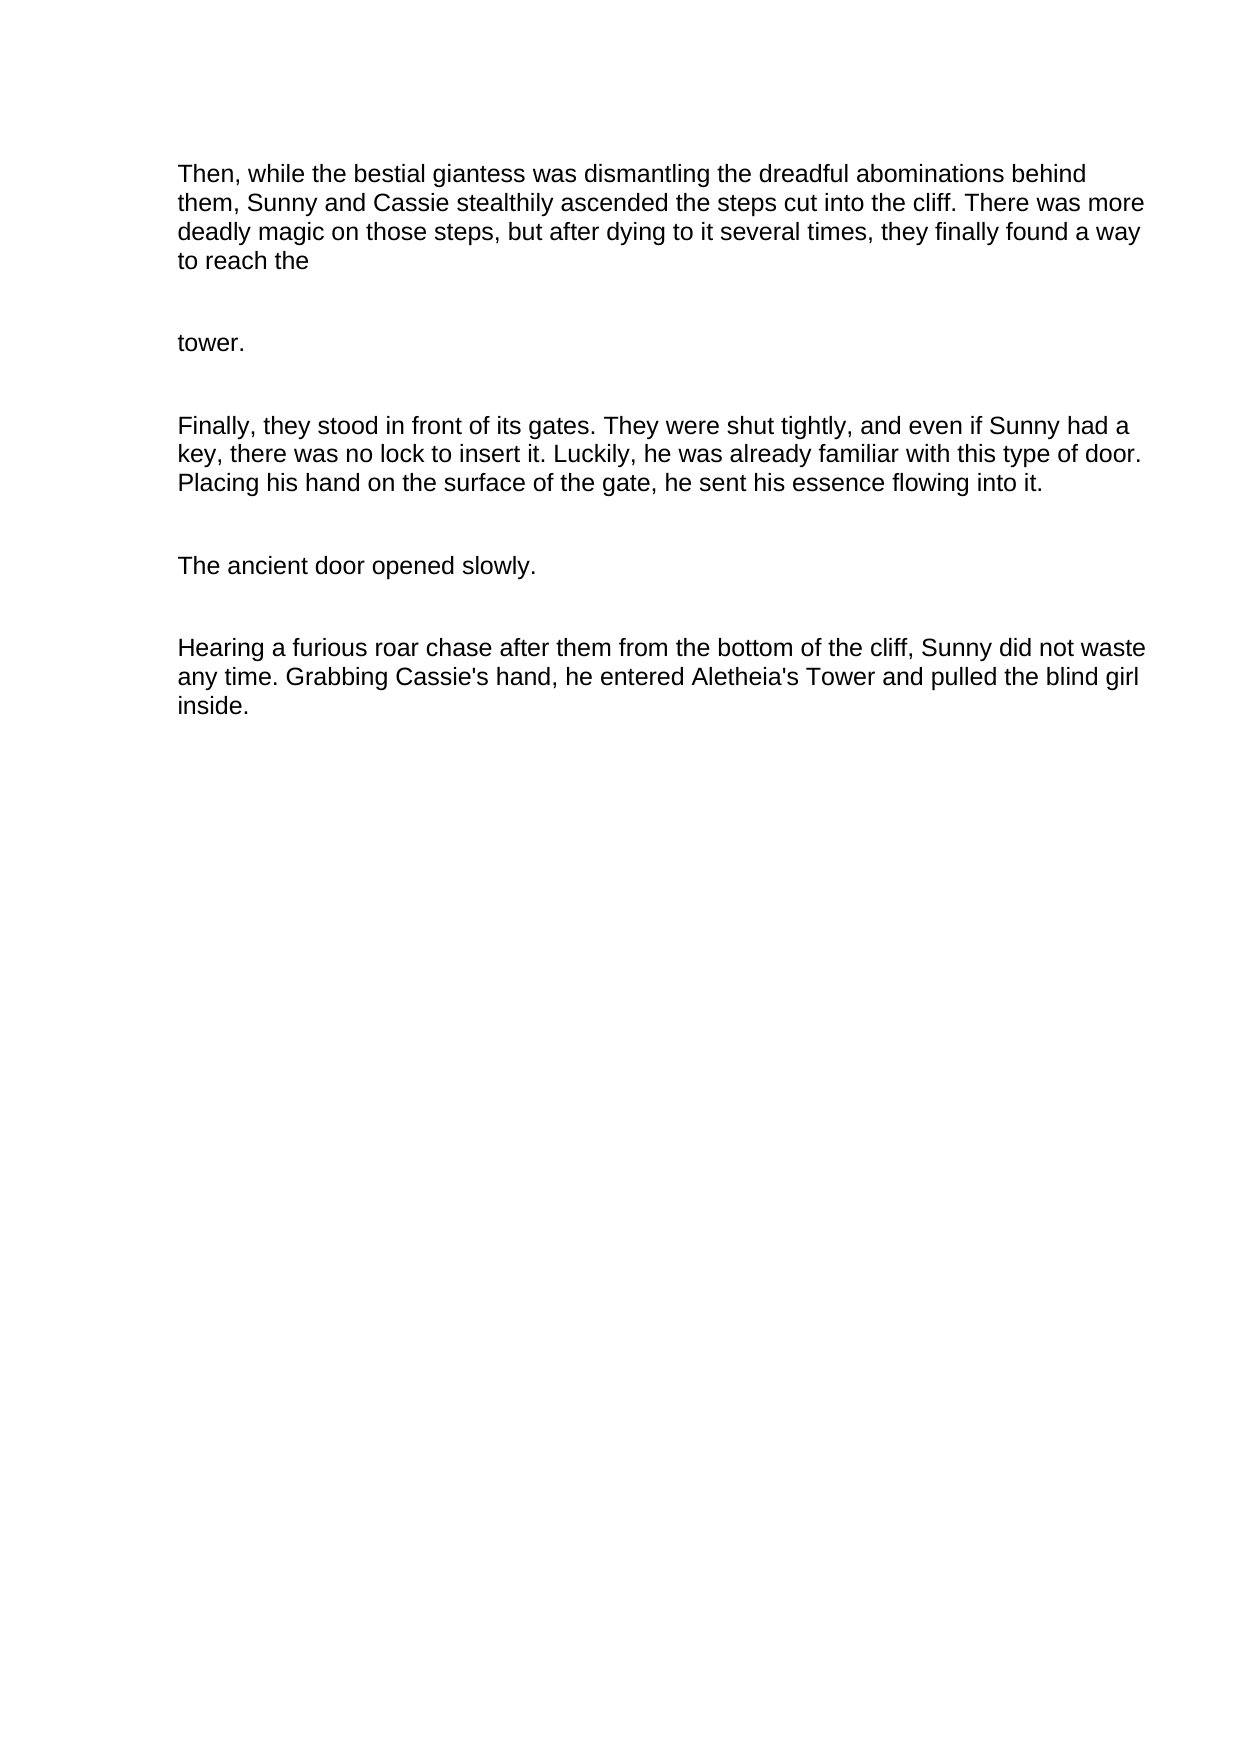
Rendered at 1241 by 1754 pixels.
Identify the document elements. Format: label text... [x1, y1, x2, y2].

text Finally, they stood in front of its gates. They were shut tightly, and even if Sunny had a key, there was no lock to insert it. Luckily, he was already familiar with this type of door. Placing his hand on the surface of the gate, he sent his essence flowing into it. [177, 411, 1152, 497]
text The ancient door opened slowly. [177, 551, 1152, 579]
text Then, while the bestial giantess was dismantling the dreadful abominations behind them, Sunny and Cassie stealthily ascended the steps cut into the cliff. There was more deadly magic on those steps, but after dying to it several times, they finally found a way to reach the [177, 159, 1152, 274]
text Hearing a furious roar chase after them from the bottom of the cliff, Sunny did not waste any time. Grabbing Cassie's hand, he entered Aletheia's Tower and pulled the blind girl inside. [177, 633, 1152, 719]
text tower. [177, 328, 1152, 357]
